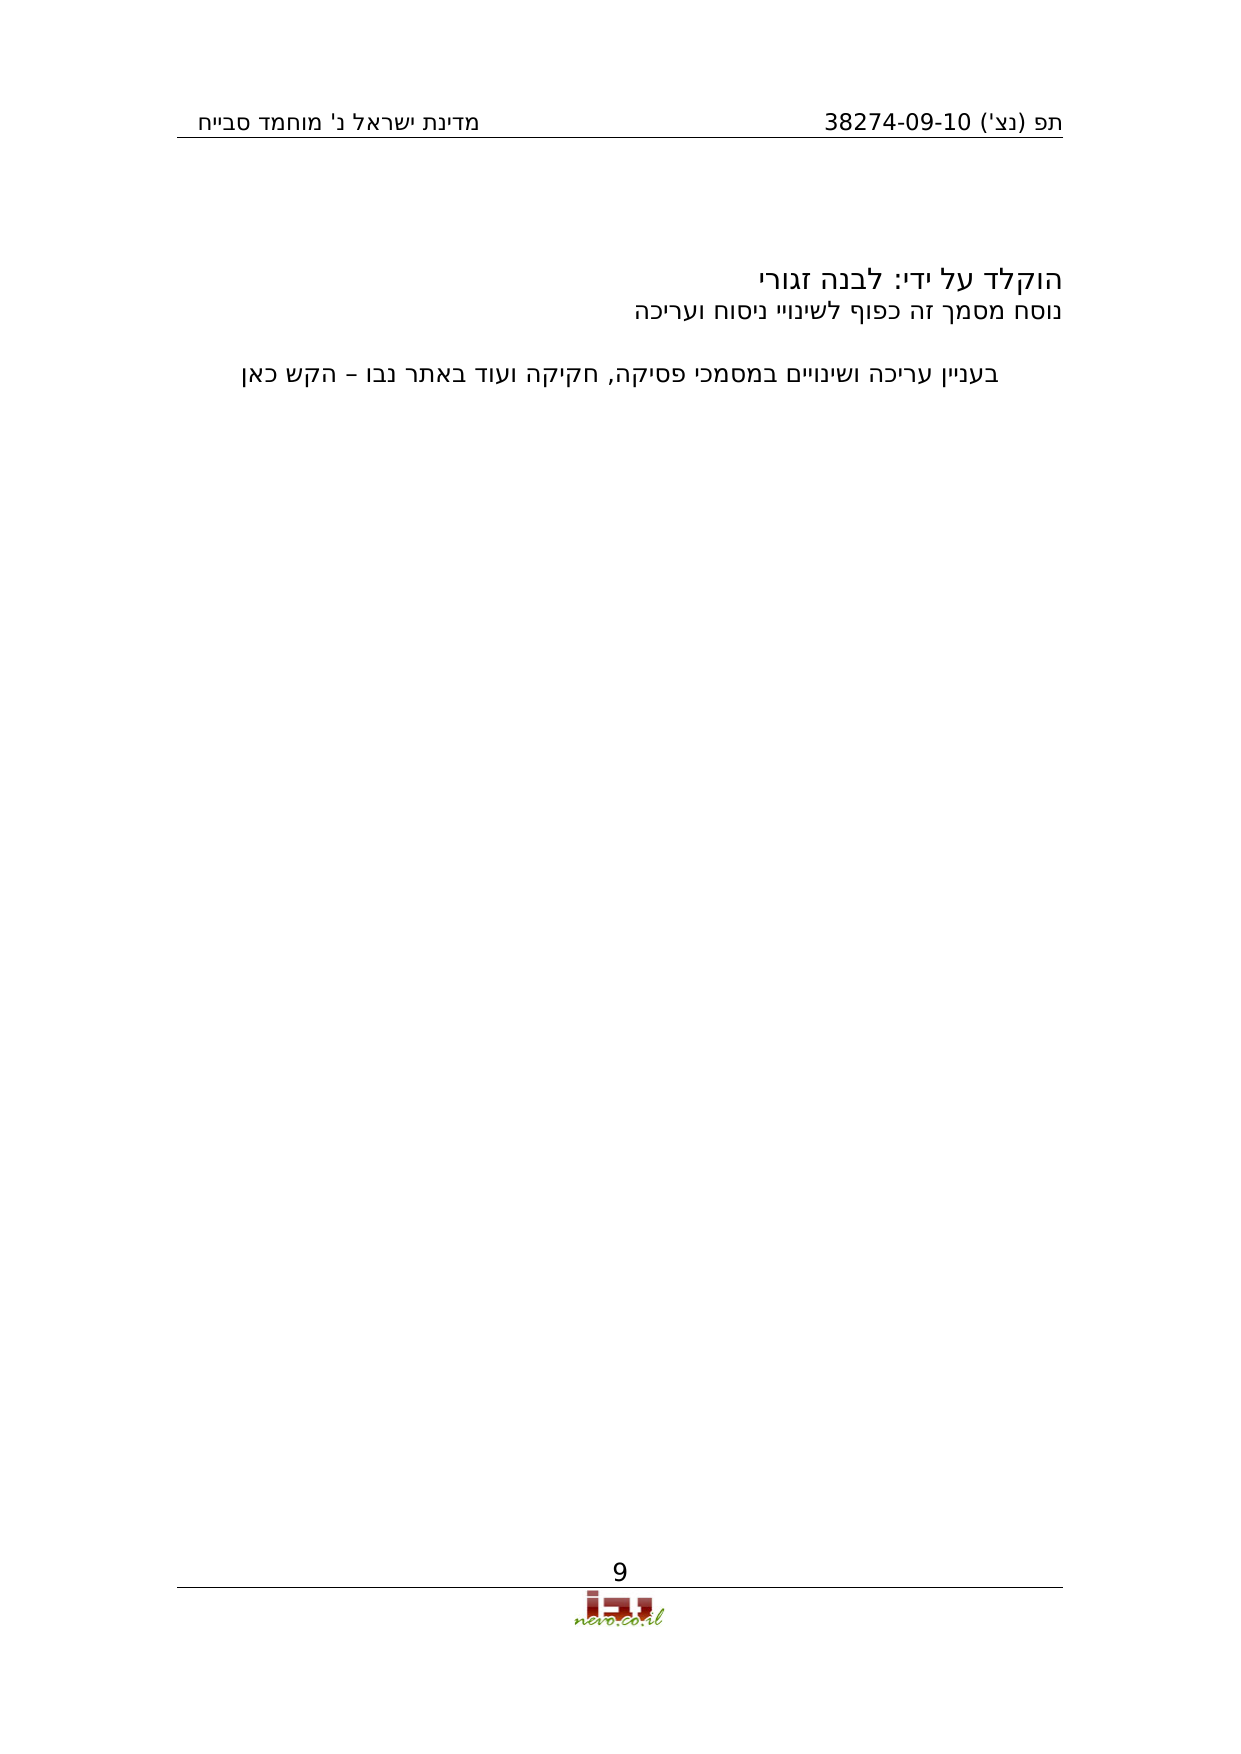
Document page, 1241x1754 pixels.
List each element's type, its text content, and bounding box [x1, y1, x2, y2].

text הוקלד על ידי: לבנה זגורי [177, 262, 1063, 296]
text נוסח מסמך זה כפוף לשינויי ניסוח ועריכה [177, 296, 1063, 325]
picture [574, 1590, 666, 1627]
text בעניין עריכה ושינויים במסמכי פסיקה, חקיקה ועוד באתר נבו – הקש כאן [177, 359, 1063, 389]
